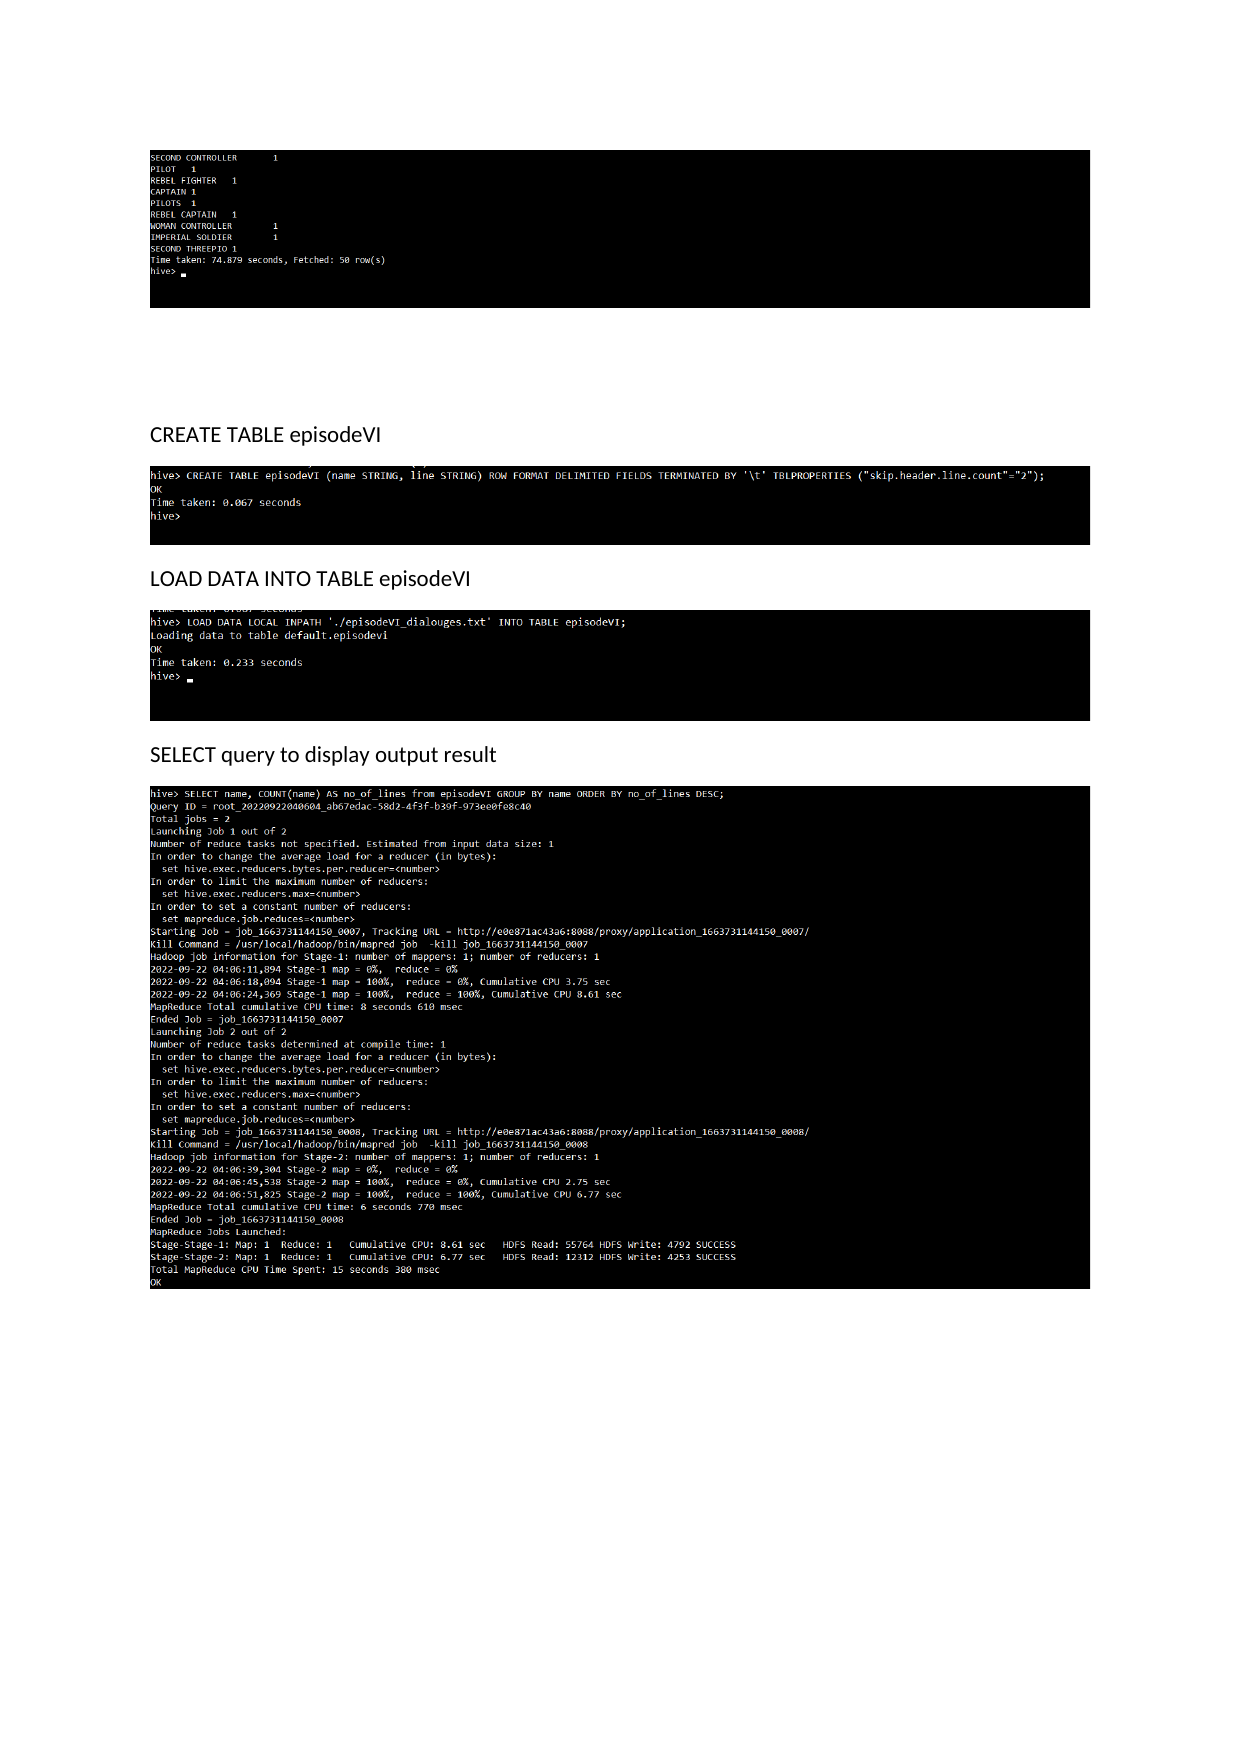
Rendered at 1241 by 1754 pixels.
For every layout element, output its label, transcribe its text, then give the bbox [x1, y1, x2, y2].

text SELECT query to display output result [150, 740, 1090, 768]
text CREATE TABLE episodeVI [150, 420, 1090, 448]
text LOAD DATA INTO TABLE episodeVI [150, 564, 1090, 592]
picture [150, 466, 1091, 545]
picture [150, 150, 1091, 308]
picture [150, 610, 1091, 721]
picture [150, 786, 1091, 1289]
